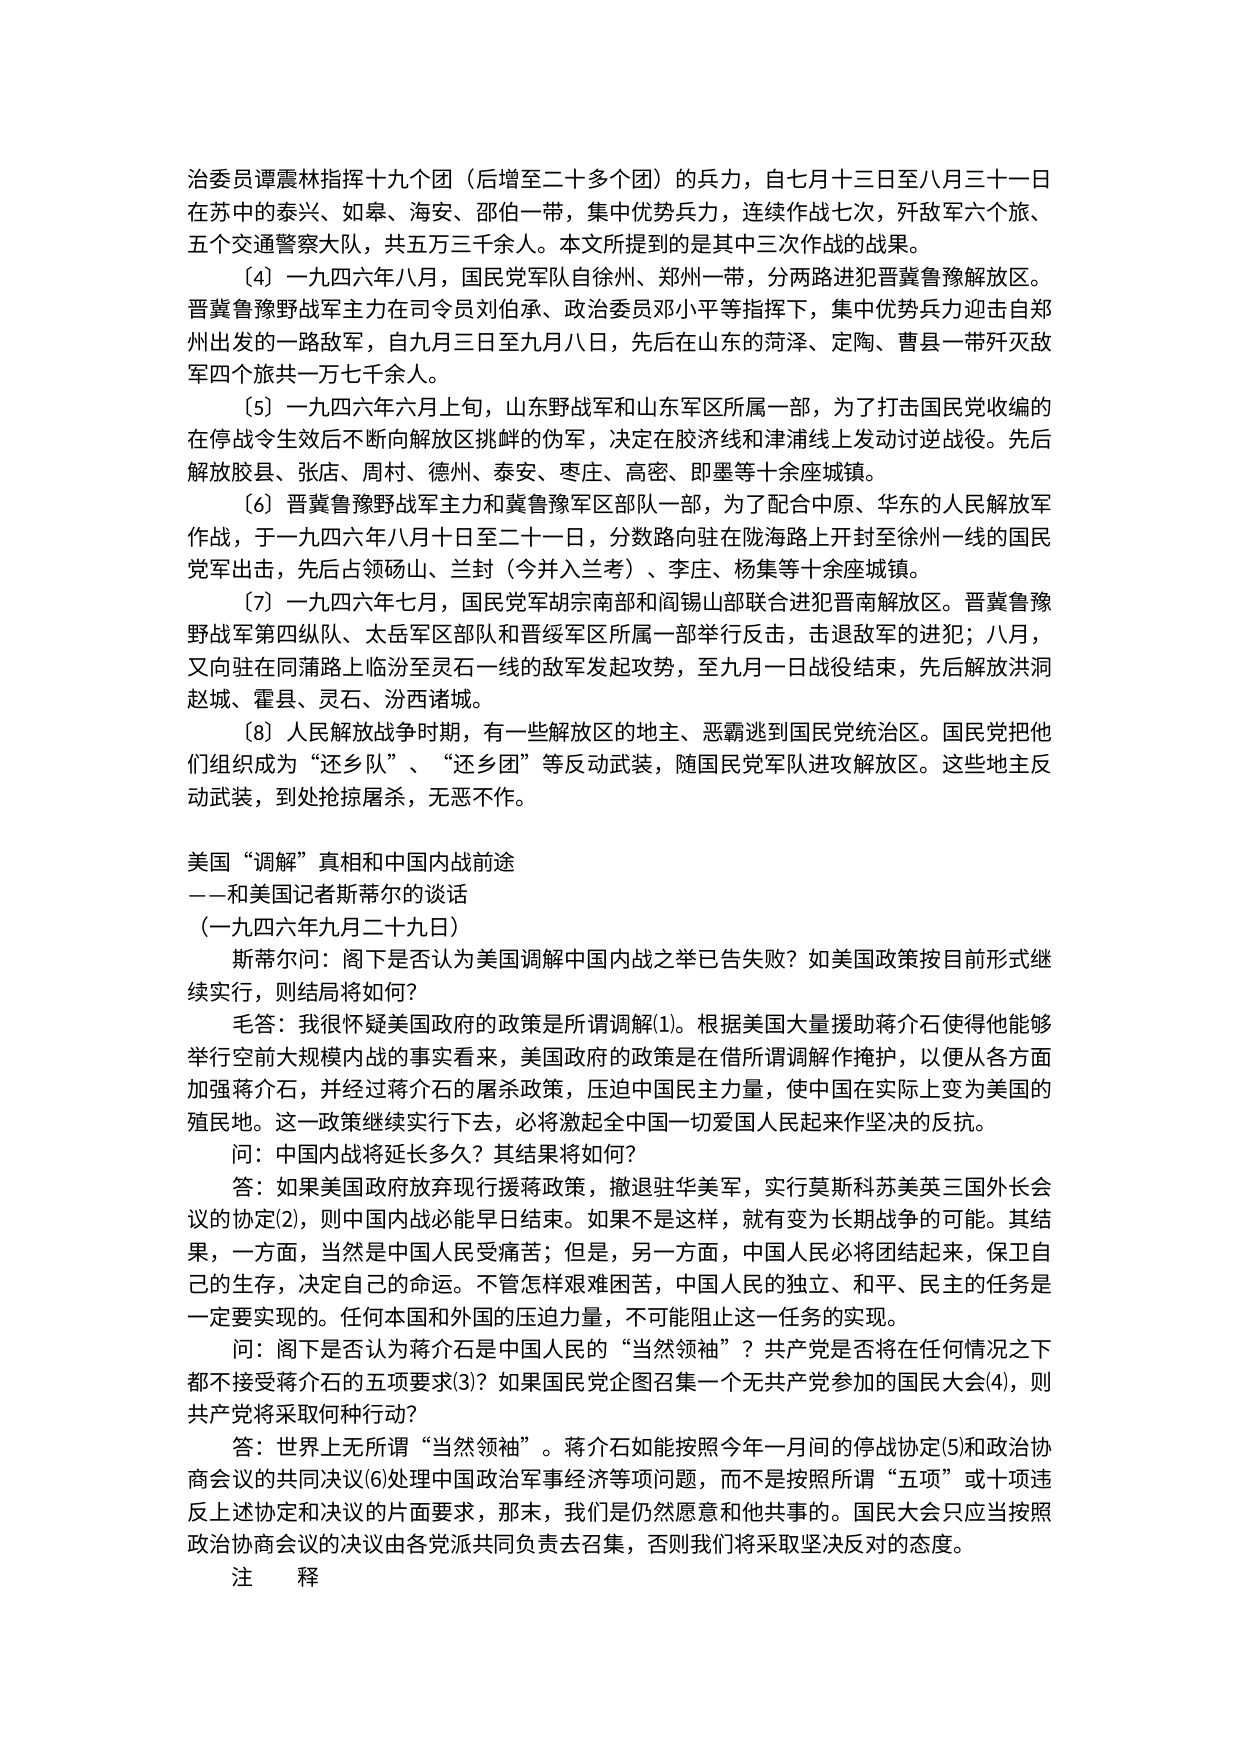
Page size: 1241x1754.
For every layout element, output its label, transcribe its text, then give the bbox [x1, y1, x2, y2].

text 美国“调解”真相和中国内战前途 [187, 844, 1053, 877]
text 答：世界上无所谓“当然领袖”。蒋介石如能按照今年一月间的停战协定⑸和政治协商会议的共同决议⑹处理中国政治军事经济等项问题，而不是按照所谓“五项”或十项违反上述协定和决议的片面要求，那末，我们是仍然愿意和他共事的。国民大会只应当按照政治协商会议的决议由各党派共同负责去召集，否则我们将采取坚决反对的态度。 [187, 1429, 1053, 1559]
text 毛答：我很怀疑美国政府的政策是所谓调解⑴。根据美国大量援助蒋介石使得他能够举行空前大规模内战的事实看来，美国政府的政策是在借所谓调解作掩护，以便从各方面加强蒋介石，并经过蒋介石的屠杀政策，压迫中国民主力量，使中国在实际上变为美国的殖民地。这一政策继续实行下去，必将激起全中国一切爱国人民起来作坚决的反抗。 [187, 1007, 1053, 1137]
text 问：阁下是否认为蒋介石是中国人民的“当然领袖”？共产党是否将在任何情况之下都不接受蒋介石的五项要求⑶？如果国民党企图召集一个无共产党参加的国民大会⑷，则共产党将采取何种行动？ [187, 1332, 1053, 1429]
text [187, 162, 1053, 259]
text 注 释 [187, 1559, 1053, 1592]
text 答：如果美国政府放弃现行援蒋政策，撤退驻华美军，实行莫斯科苏美英三国外长会议的协定⑵，则中国内战必能早日结束。如果不是这样，就有变为长期战争的可能。其结果，一方面，当然是中国人民受痛苦；但是，另一方面，中国人民必将团结起来，保卫自己的生存，决定自己的命运。不管怎样艰难困苦，中国人民的独立、和平、民主的任务是一定要实现的。任何本国和外国的压迫力量，不可能阻止这一任务的实现。 [187, 1169, 1053, 1332]
text 问：中国内战将延长多久？其结果将如何？ [187, 1137, 1053, 1169]
text 〔5〕一九四六年六月上旬，山东野战军和山东军区所属一部，为了打击国民党收编的在停战令生效后不断向解放区挑衅的伪军，决定在胶济线和津浦线上发动讨逆战役。先后解放胶县、张店、周村、德州、泰安、枣庄、高密、即墨等十余座城镇。 [187, 389, 1053, 487]
text （一九四六年九月二十九日） [187, 909, 1053, 942]
text 〔4〕一九四六年八月，国民党军队自徐州、郑州一带，分两路进犯晋冀鲁豫解放区。晋冀鲁豫野战军主力在司令员刘伯承、政治委员邓小平等指挥下，集中优势兵力迎击自郑州出发的一路敌军，自九月三日至九月八日，先后在山东的菏泽、定陶、曹县一带歼灭敌军四个旅共一万七千余人。 [187, 259, 1053, 389]
text 〔8〕人民解放战争时期，有一些解放区的地主、恶霸逃到国民党统治区。国民党把他们组织成为“还乡队”、“还乡团”等反动武装，随国民党军队进攻解放区。这些地主反动武装，到处抢掠屠杀，无恶不作。 [187, 714, 1053, 812]
text 〔7〕一九四六年七月，国民党军胡宗南部和阎锡山部联合进犯晋南解放区。晋冀鲁豫野战军第四纵队、太岳军区部队和晋绥军区所属一部举行反击，击退敌军的进犯；八月，又向驻在同蒲路上临汾至灵石一线的敌军发起攻势，至九月一日战役结束，先后解放洪洞、赵城、霍县、灵石、汾西诸城。 [187, 584, 1053, 714]
text ——和美国记者斯蒂尔的谈话 [187, 877, 1053, 909]
text 〔6〕晋冀鲁豫野战军主力和冀鲁豫军区部队一部，为了配合中原、华东的人民解放军作战，于一九四六年八月十日至二十一日，分数路向驻在陇海路上开封至徐州一线的国民党军出击，先后占领砀山、兰封（今并入兰考）、李庄、杨集等十余座城镇。 [187, 487, 1053, 584]
text 斯蒂尔问：阁下是否认为美国调解中国内战之举已告失败？如美国政策按目前形式继续实行，则结局将如何？ [187, 942, 1053, 1007]
